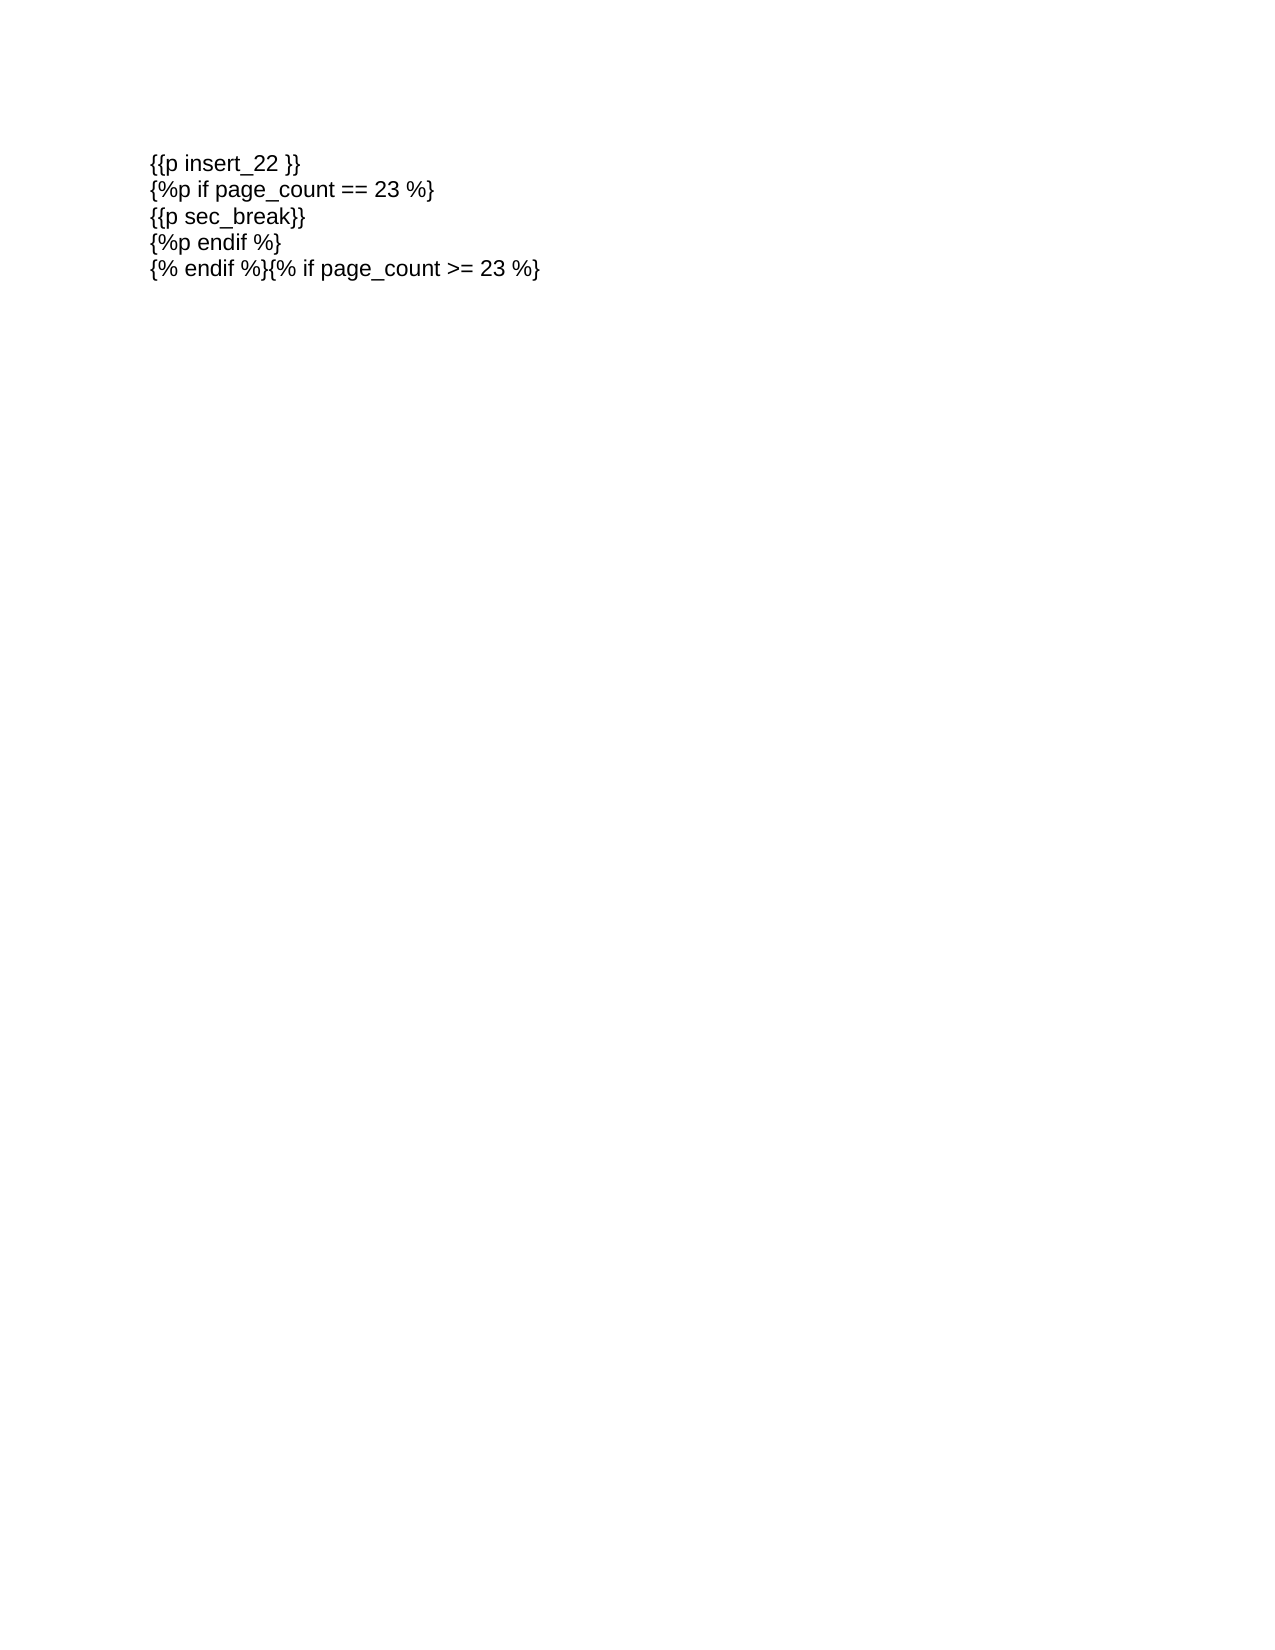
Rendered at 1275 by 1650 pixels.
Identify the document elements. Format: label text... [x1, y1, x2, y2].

text {{p insert_22 }} [150, 150, 1125, 176]
text {%p endif %} [150, 229, 1125, 255]
text {{p sec_break}} [150, 203, 1125, 229]
text {% endif %}{% if page_count >= 23 %} [150, 255, 1125, 282]
text {%p if page_count == 23 %} [150, 176, 1125, 203]
